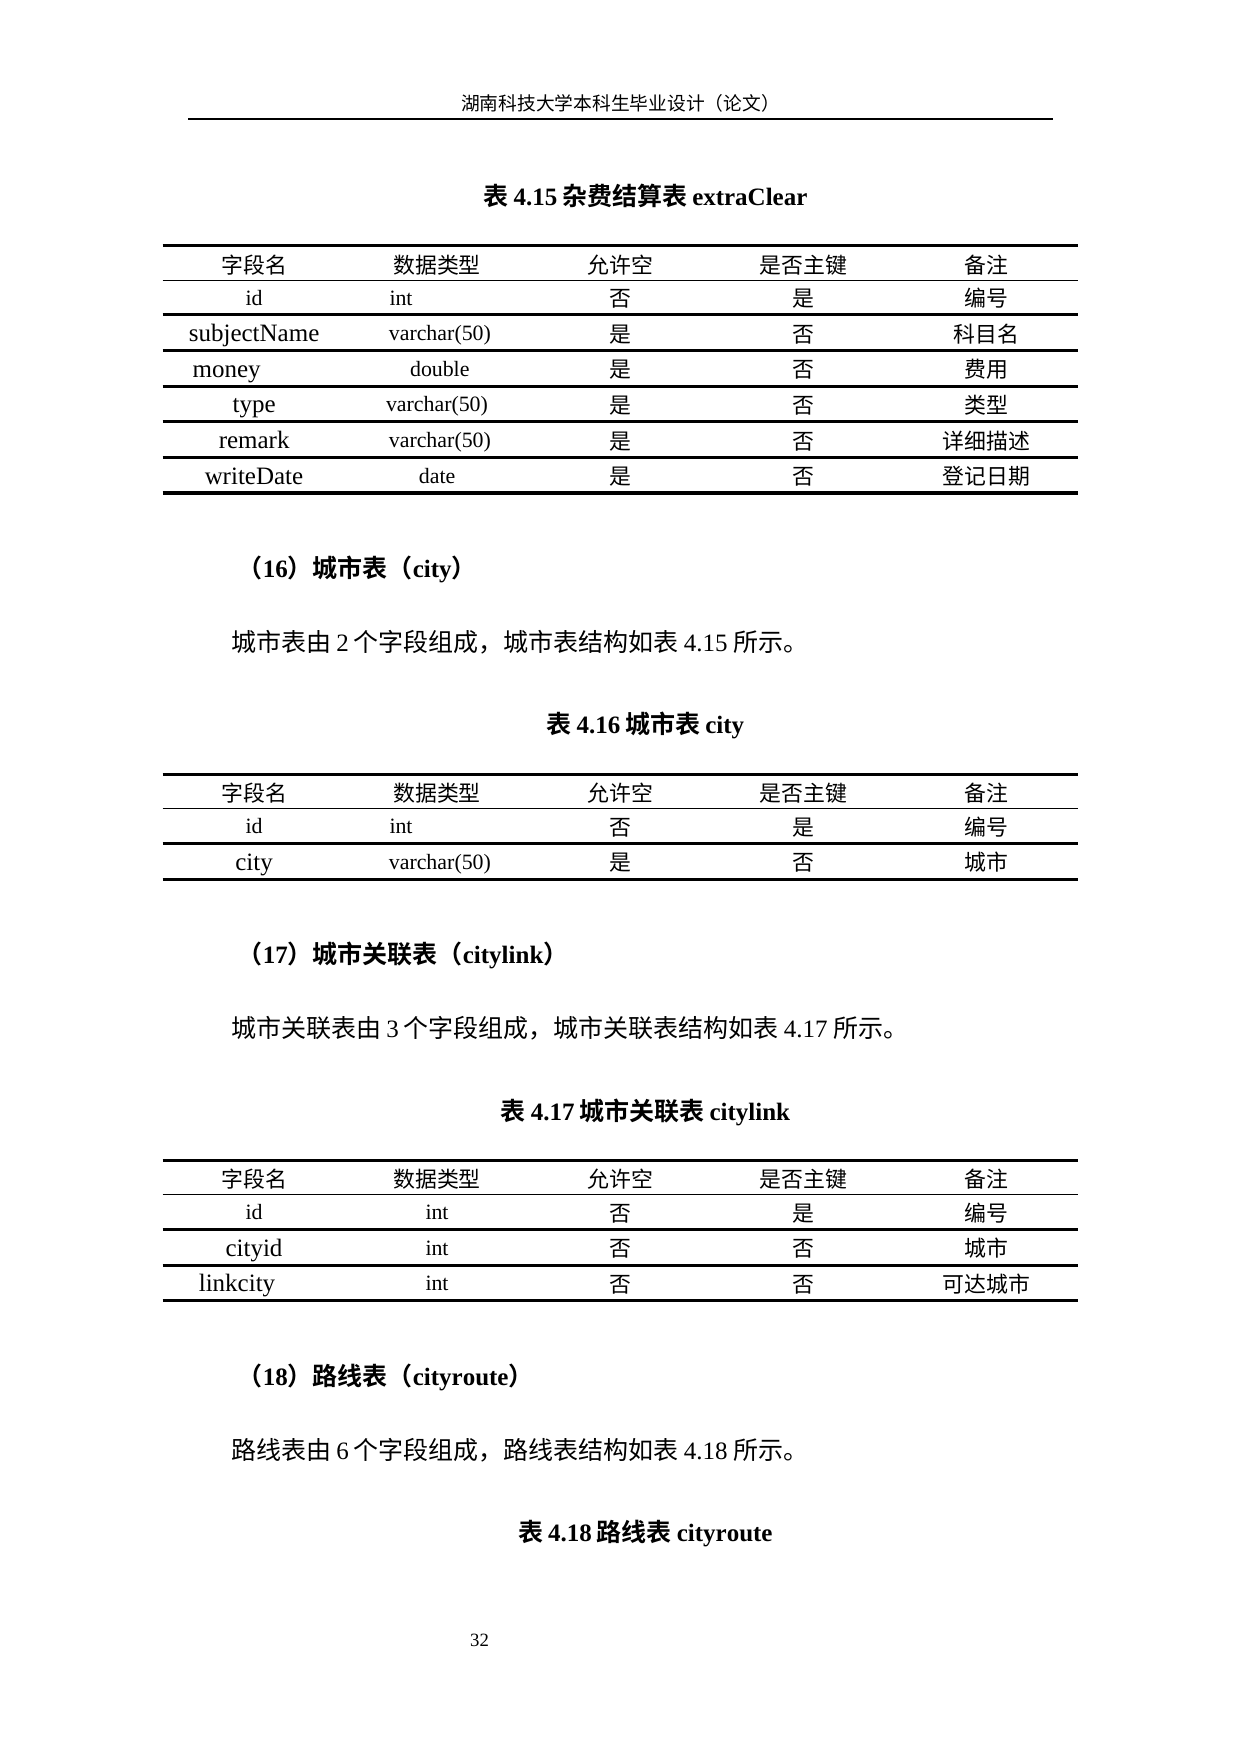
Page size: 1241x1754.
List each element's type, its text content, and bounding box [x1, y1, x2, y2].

table_cell 是 [712, 281, 895, 313]
table_cell int [345, 1267, 528, 1299]
table_cell date [345, 459, 528, 491]
table_cell id [163, 1195, 345, 1228]
table_cell 是 [529, 352, 712, 384]
table_cell id [163, 809, 345, 842]
table_cell 否 [712, 845, 895, 877]
text 表4.16城市表city [187, 691, 1053, 756]
table_cell 是 [529, 316, 712, 349]
table_cell id [163, 281, 345, 313]
table_cell 否 [712, 1231, 895, 1263]
table_header 允许空 [529, 247, 712, 280]
table_cell linkcity [163, 1267, 345, 1299]
table_cell 是 [529, 388, 712, 420]
table_header 备注 [895, 247, 1078, 280]
text 城市表由2个字段组成，城市表结构如表4.15 所示。 [187, 608, 1053, 673]
table_cell 类型 [895, 388, 1078, 420]
table_cell varchar(50) [345, 845, 528, 877]
table_header 字段名 [163, 247, 345, 280]
table_cell subjectName [163, 316, 345, 349]
table_cell 是 [712, 1195, 895, 1228]
table_cell 城市 [895, 845, 1078, 877]
table_cell 科目名 [895, 316, 1078, 349]
table_cell 否 [529, 1195, 712, 1228]
table_cell int [345, 1195, 528, 1228]
table_cell remark [163, 423, 345, 456]
table_cell varchar(50) [345, 316, 528, 349]
table_cell type [163, 388, 345, 420]
table_cell 否 [529, 1267, 712, 1299]
table_header 备注 [895, 1162, 1078, 1194]
table_cell 否 [529, 1231, 712, 1263]
table_cell 否 [529, 809, 712, 842]
table_cell cityid [163, 1231, 345, 1263]
table_header 字段名 [163, 776, 345, 808]
table_header 数据类型 [345, 776, 528, 808]
table_cell 否 [712, 423, 895, 456]
table_cell varchar(50) [345, 423, 528, 456]
table_cell 是 [712, 809, 895, 842]
text （16）城市表（city） [187, 534, 1053, 599]
table_cell 编号 [895, 1195, 1078, 1228]
text 表4.18路线表cityroute [187, 1498, 1053, 1563]
text 城市关联表由3个字段组成，城市关联表结构如表4.17 所示。 [187, 994, 1053, 1059]
table_cell 否 [712, 459, 895, 491]
text （17）城市关联表（citylink） [187, 920, 1053, 985]
text 表4.15杂费结算表extraClear [187, 162, 1053, 227]
table_cell varchar(50) [345, 388, 528, 420]
table_header 是否主键 [712, 247, 895, 280]
table_cell 详细描述 [895, 423, 1078, 456]
table_header 数据类型 [345, 1162, 528, 1194]
table_header 允许空 [529, 776, 712, 808]
table_cell int [345, 809, 528, 842]
table_cell 否 [712, 1267, 895, 1299]
table_cell money [163, 352, 345, 384]
table_header 备注 [895, 776, 1078, 808]
table_header 是否主键 [712, 1162, 895, 1194]
table_cell 否 [712, 316, 895, 349]
table_header 是否主键 [712, 776, 895, 808]
table_cell 可达城市 [895, 1267, 1078, 1299]
text 表4.17城市关联表citylink [187, 1077, 1053, 1142]
table_cell 否 [712, 388, 895, 420]
table_cell 是 [529, 459, 712, 491]
text 路线表由6个字段组成，路线表结构如表4.18 所示。 [187, 1416, 1053, 1481]
table_cell 否 [712, 352, 895, 384]
table_cell 是 [529, 845, 712, 877]
table_cell double [345, 352, 528, 384]
table_cell 是 [529, 423, 712, 456]
table_cell 登记日期 [895, 459, 1078, 491]
table_cell city [163, 845, 345, 877]
table_cell 编号 [895, 809, 1078, 842]
table_cell int [345, 281, 528, 313]
table_cell 费用 [895, 352, 1078, 384]
table_header 数据类型 [345, 247, 528, 280]
table_cell int [345, 1231, 528, 1263]
text （18）路线表（cityroute） [187, 1342, 1053, 1407]
table_cell 否 [529, 281, 712, 313]
table_header 允许空 [529, 1162, 712, 1194]
table_cell 编号 [895, 281, 1078, 313]
table_cell writeDate [163, 459, 345, 491]
table_cell 城市 [895, 1231, 1078, 1263]
table_header 字段名 [163, 1162, 345, 1194]
